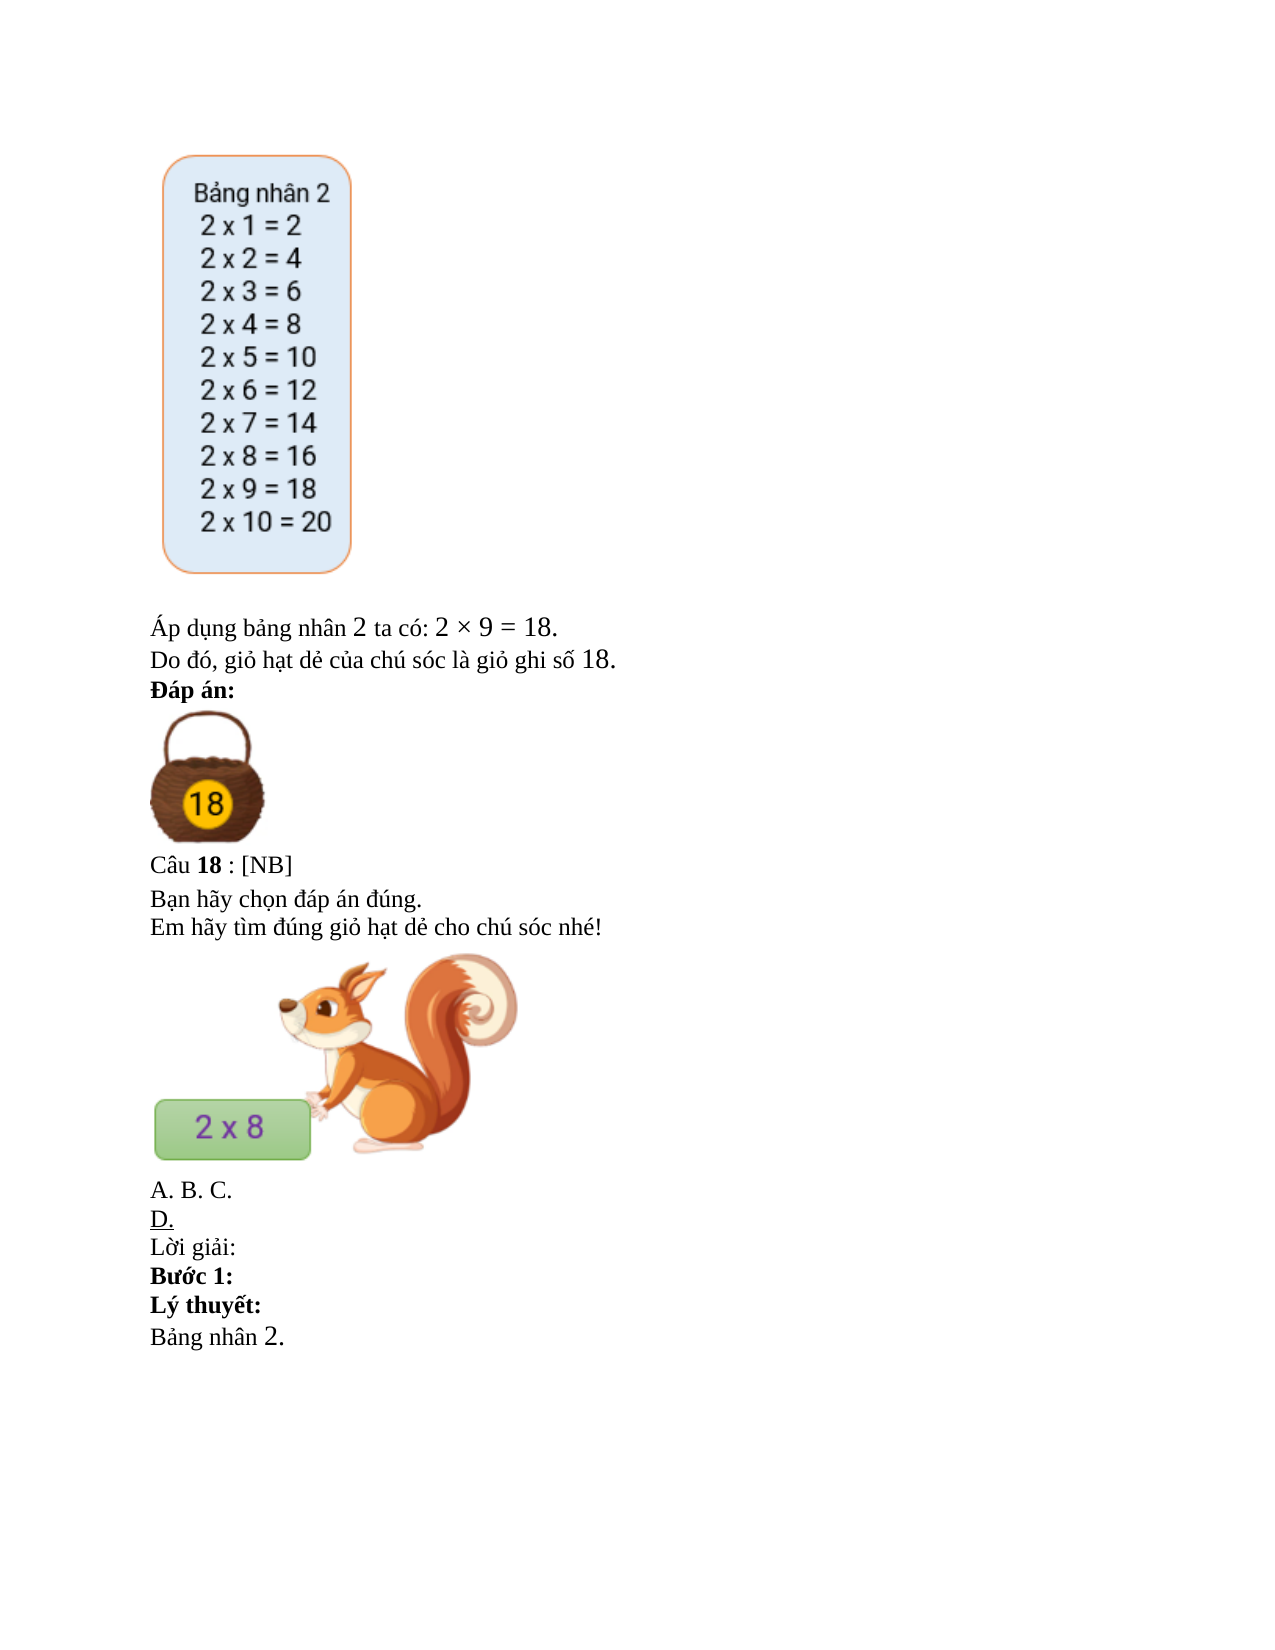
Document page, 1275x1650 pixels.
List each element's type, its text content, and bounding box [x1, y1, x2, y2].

picture [150, 941, 520, 1170]
text D. [150, 1204, 1125, 1232]
picture [150, 150, 365, 582]
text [150, 1290, 1125, 1351]
text A. B. C. [150, 1175, 1125, 1204]
text Lời giải: [150, 1232, 1125, 1261]
picture [150, 703, 270, 850]
text Câu 18 : [NB] [150, 850, 1125, 878]
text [150, 150, 1125, 850]
text Bước 1: [150, 1261, 1125, 1290]
